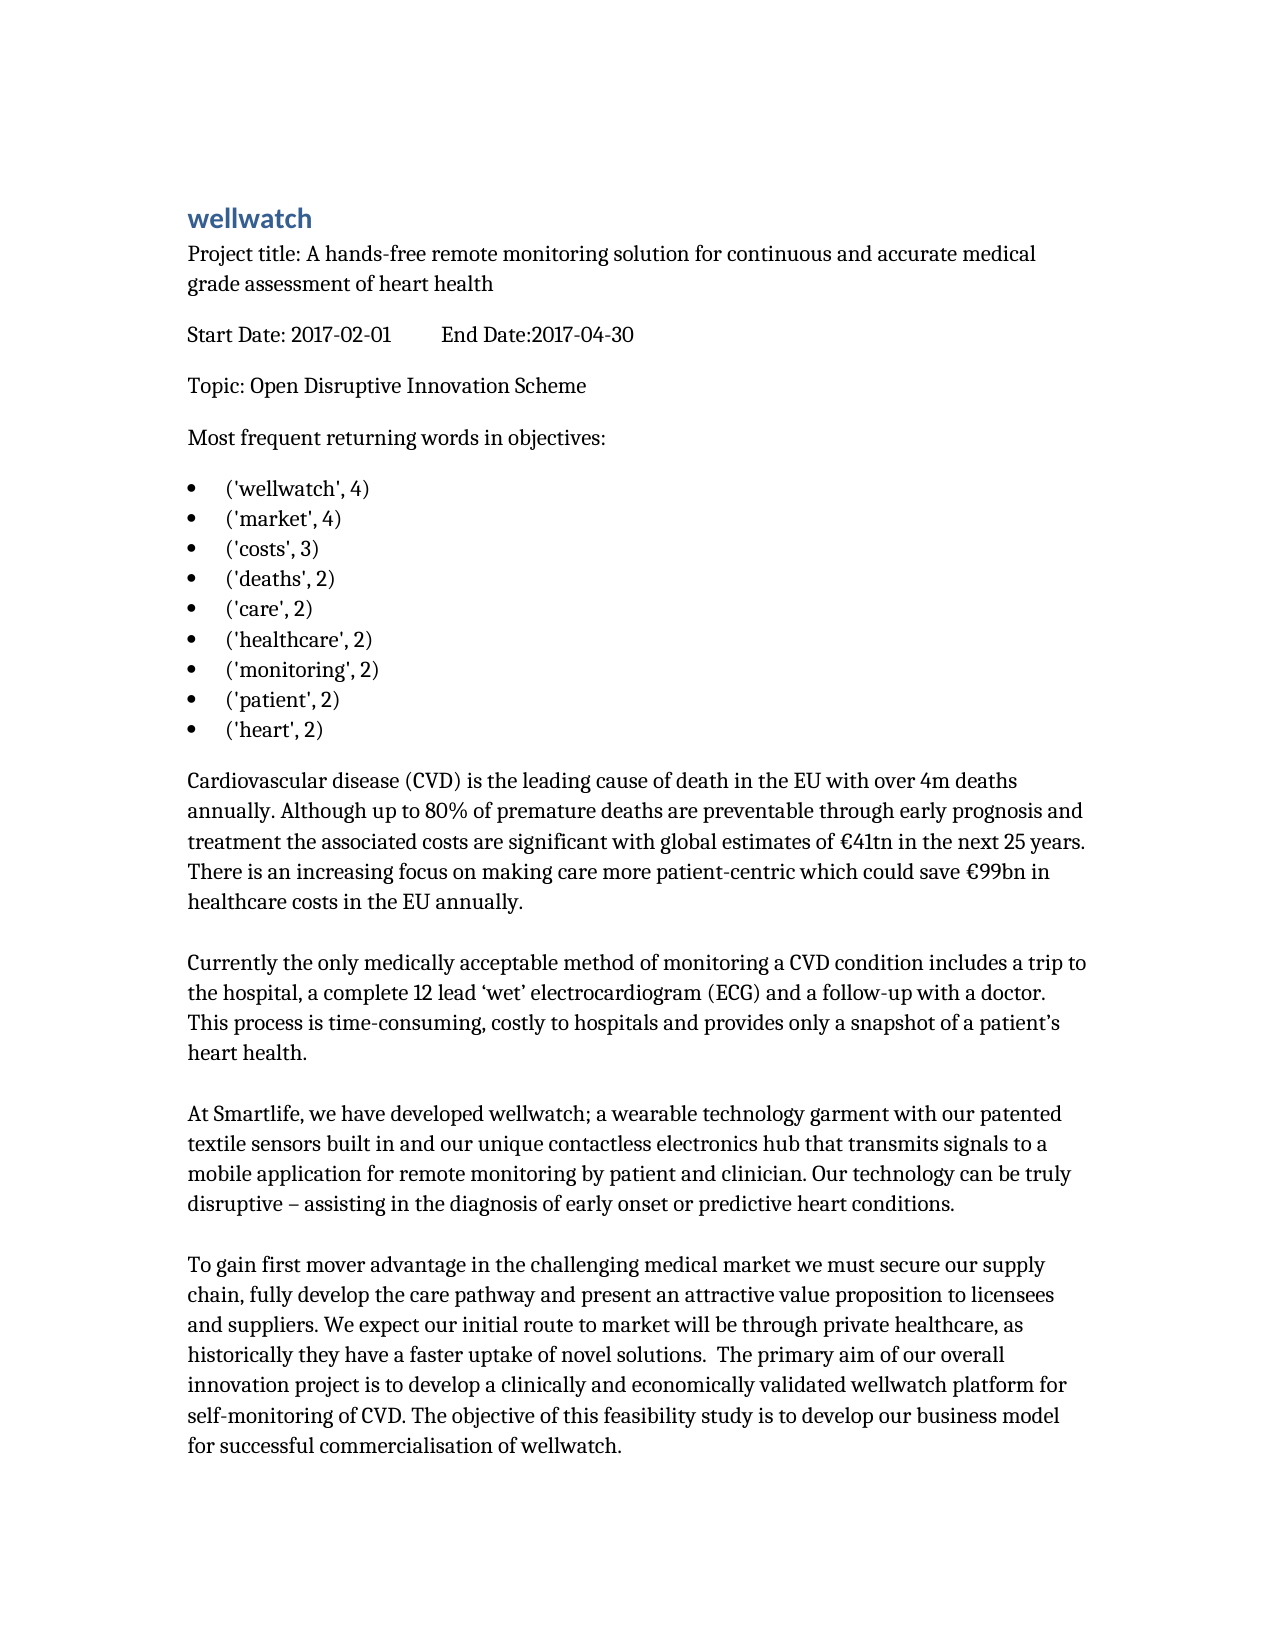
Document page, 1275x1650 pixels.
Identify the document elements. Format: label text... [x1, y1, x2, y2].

subtitle wellwatch [187, 200, 1087, 236]
text Start Date: 2017-02-01 End Date:2017-04-30 [187, 322, 1087, 348]
list ('market', 4) [187, 506, 1087, 532]
list ('heart', 2) [187, 717, 1087, 743]
list ('monitoring', 2) [187, 657, 1087, 683]
text Topic: Open Disruptive Innovation Scheme [187, 373, 1087, 399]
list ('deaths', 2) [187, 566, 1087, 592]
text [187, 768, 1087, 1489]
text Project title: A hands-free remote monitoring solution for continuous and accurate medical grade assessment of heart health [187, 241, 1087, 297]
list ('patient', 2) [187, 687, 1087, 713]
list ('wellwatch', 4) [187, 475, 1087, 502]
list ('healthcare', 2) [187, 626, 1087, 653]
list ('care', 2) [187, 596, 1087, 622]
list ('costs', 3) [187, 536, 1087, 562]
text Most frequent returning words in objectives: [187, 424, 1087, 451]
